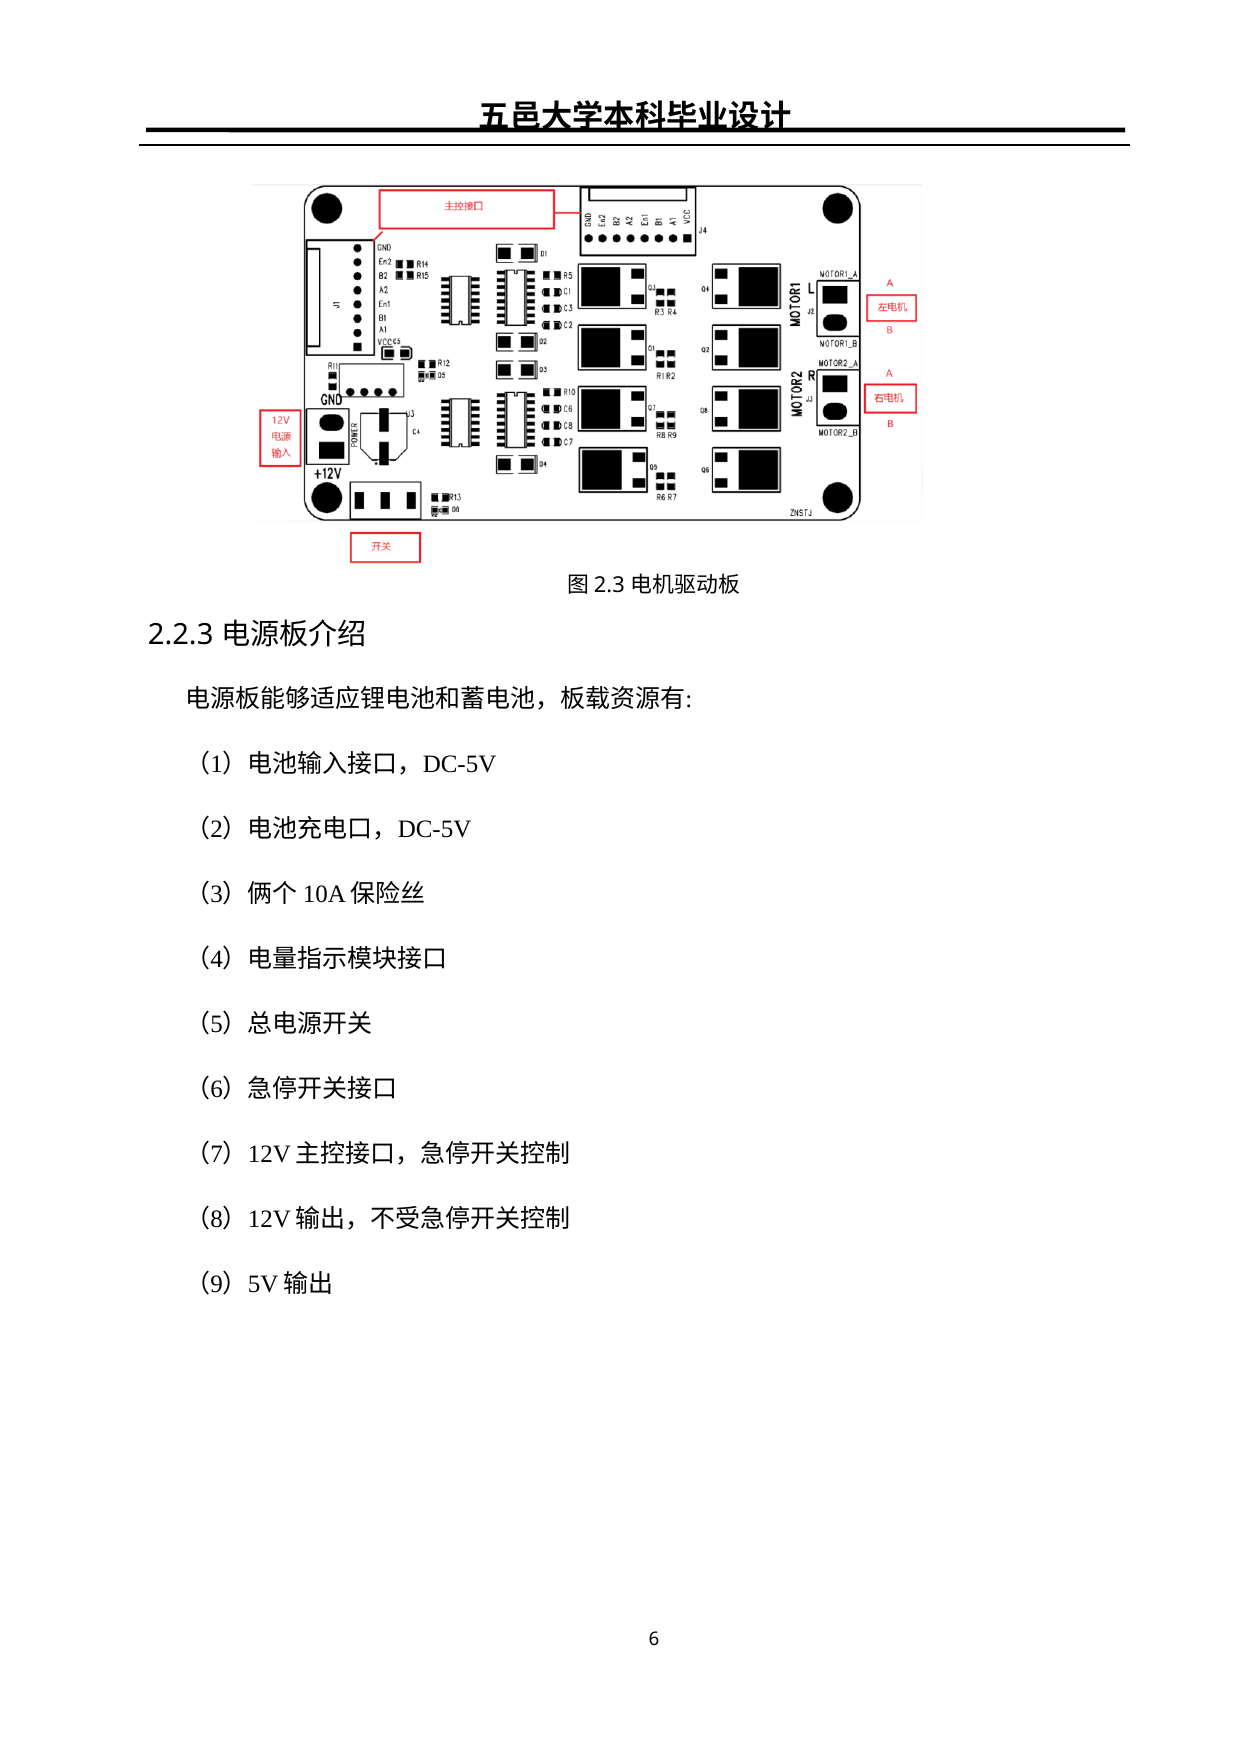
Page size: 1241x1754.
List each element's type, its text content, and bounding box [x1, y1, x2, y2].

text （9）5V输出 [148, 1249, 1122, 1314]
text （7）12V主控接口，急停开关控制 [148, 1119, 1122, 1184]
text （8）12V输出，不受急停开关控制 [148, 1184, 1122, 1249]
text （3）俩个10A保险丝 [148, 859, 1122, 924]
text （2）电池充电口，DC-5V [148, 794, 1122, 859]
text 图2.3 电机驱动板 [148, 567, 1122, 599]
subtitle 2.2.3 电源板介绍 [148, 599, 1122, 664]
text （6）急停开关接口 [148, 1054, 1122, 1119]
picture [235, 177, 928, 567]
text （1）电池输入接口，DC-5V [148, 729, 1122, 794]
text 电源板能够适应锂电池和蓄电池，板载资源有: [148, 664, 1122, 729]
text （5）总电源开关 [148, 989, 1122, 1054]
text （4）电量指示模块接口 [148, 924, 1122, 989]
